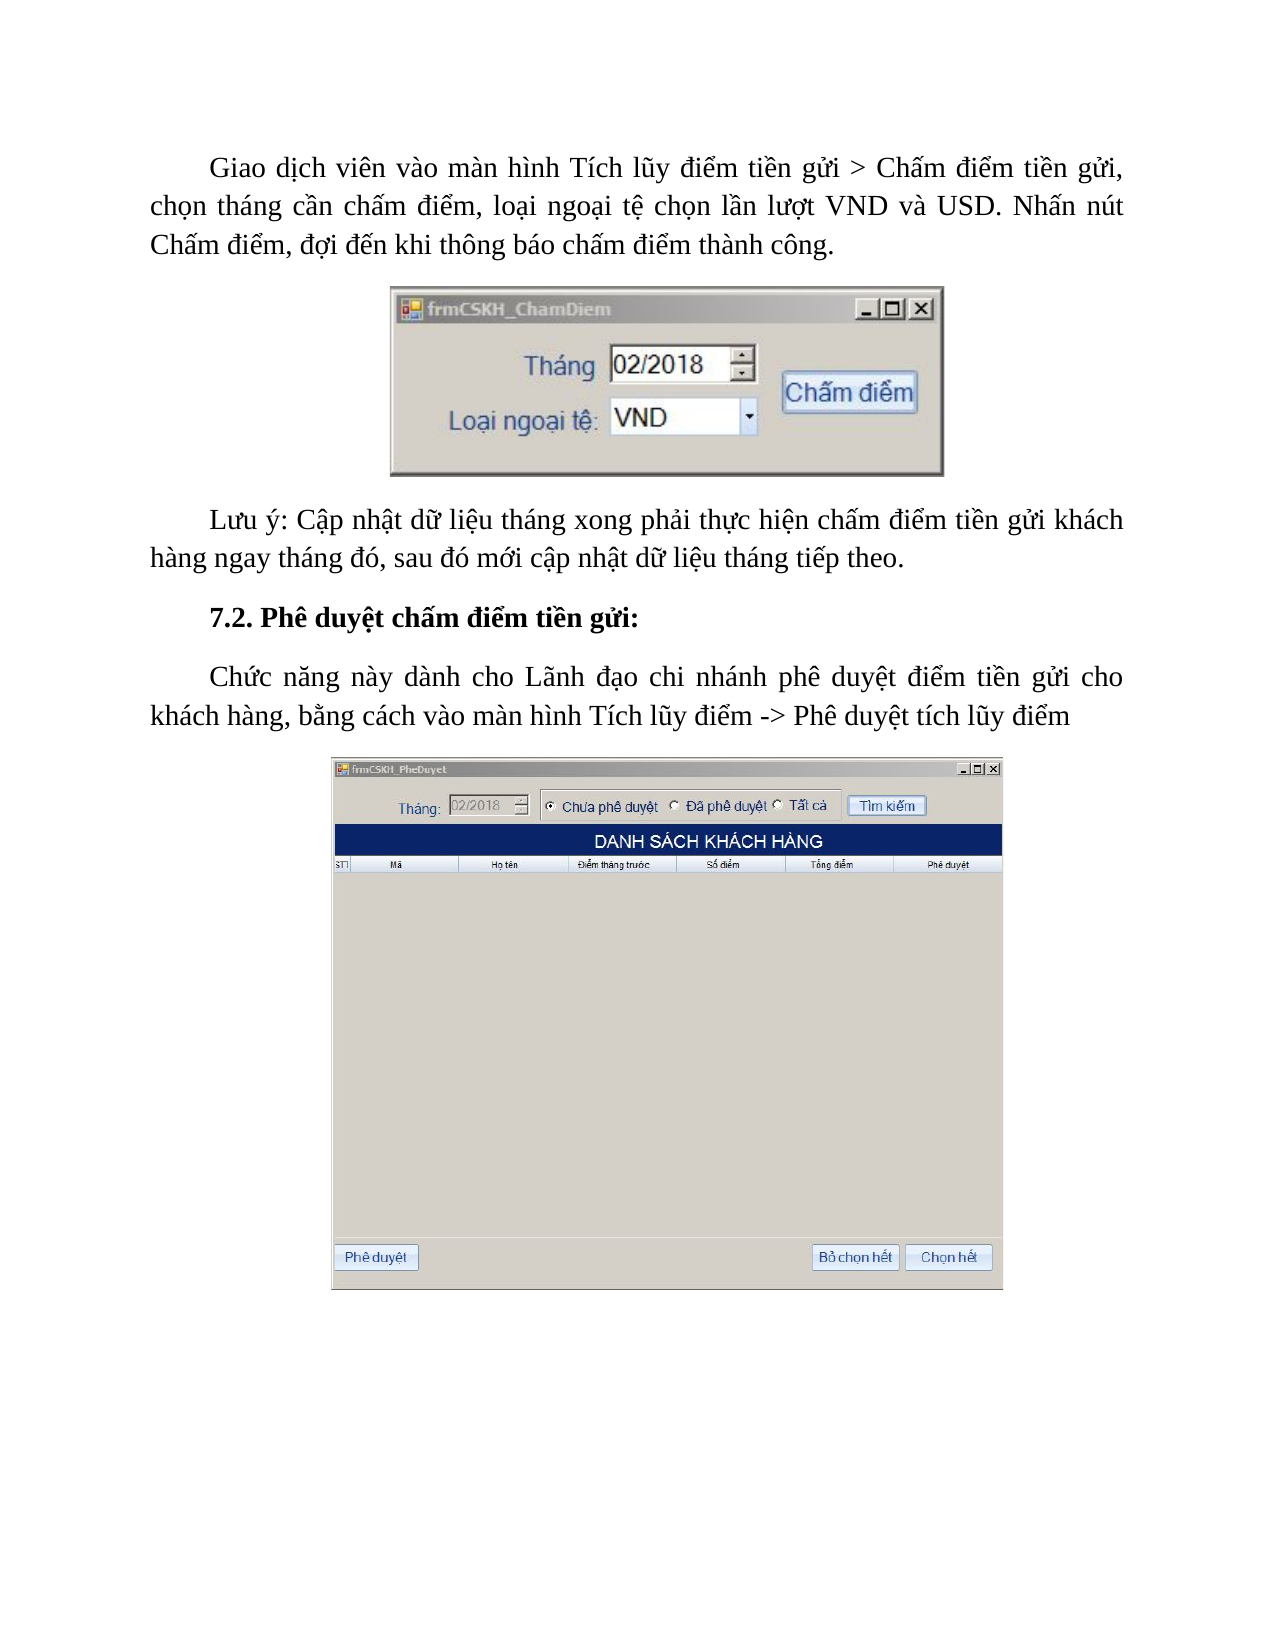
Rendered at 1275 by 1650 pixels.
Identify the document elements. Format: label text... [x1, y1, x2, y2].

text Giao dịch viên vào màn hình Tích lũy điểm tiền gửi > Chấm điểm tiền gửi, chọn tháng cần chấm điểm, loại ngoại tệ chọn lần lượt VND và USD. Nhấn nút Chấm điểm, đợi đến khi thông báo chấm điểm thành công. [150, 150, 1125, 261]
text 7.2. Phê duyệt chấm điểm tiền gửi: [150, 600, 1125, 633]
picture [389, 286, 945, 477]
text Chức năng này dành cho Lãnh đạo chi nhánh phê duyệt điểm tiền gửi cho khách hàng, bằng cách vào màn hình Tích lũy điểm -> Phê duyệt tích lũy điểm [150, 659, 1125, 731]
picture [331, 757, 1004, 1290]
text Lưu ý: Cập nhật dữ liệu tháng xong phải thực hiện chấm điểm tiền gửi khách hàng ngay tháng đó, sau đó mới cập nhật dữ liệu tháng tiếp theo. [150, 502, 1125, 574]
